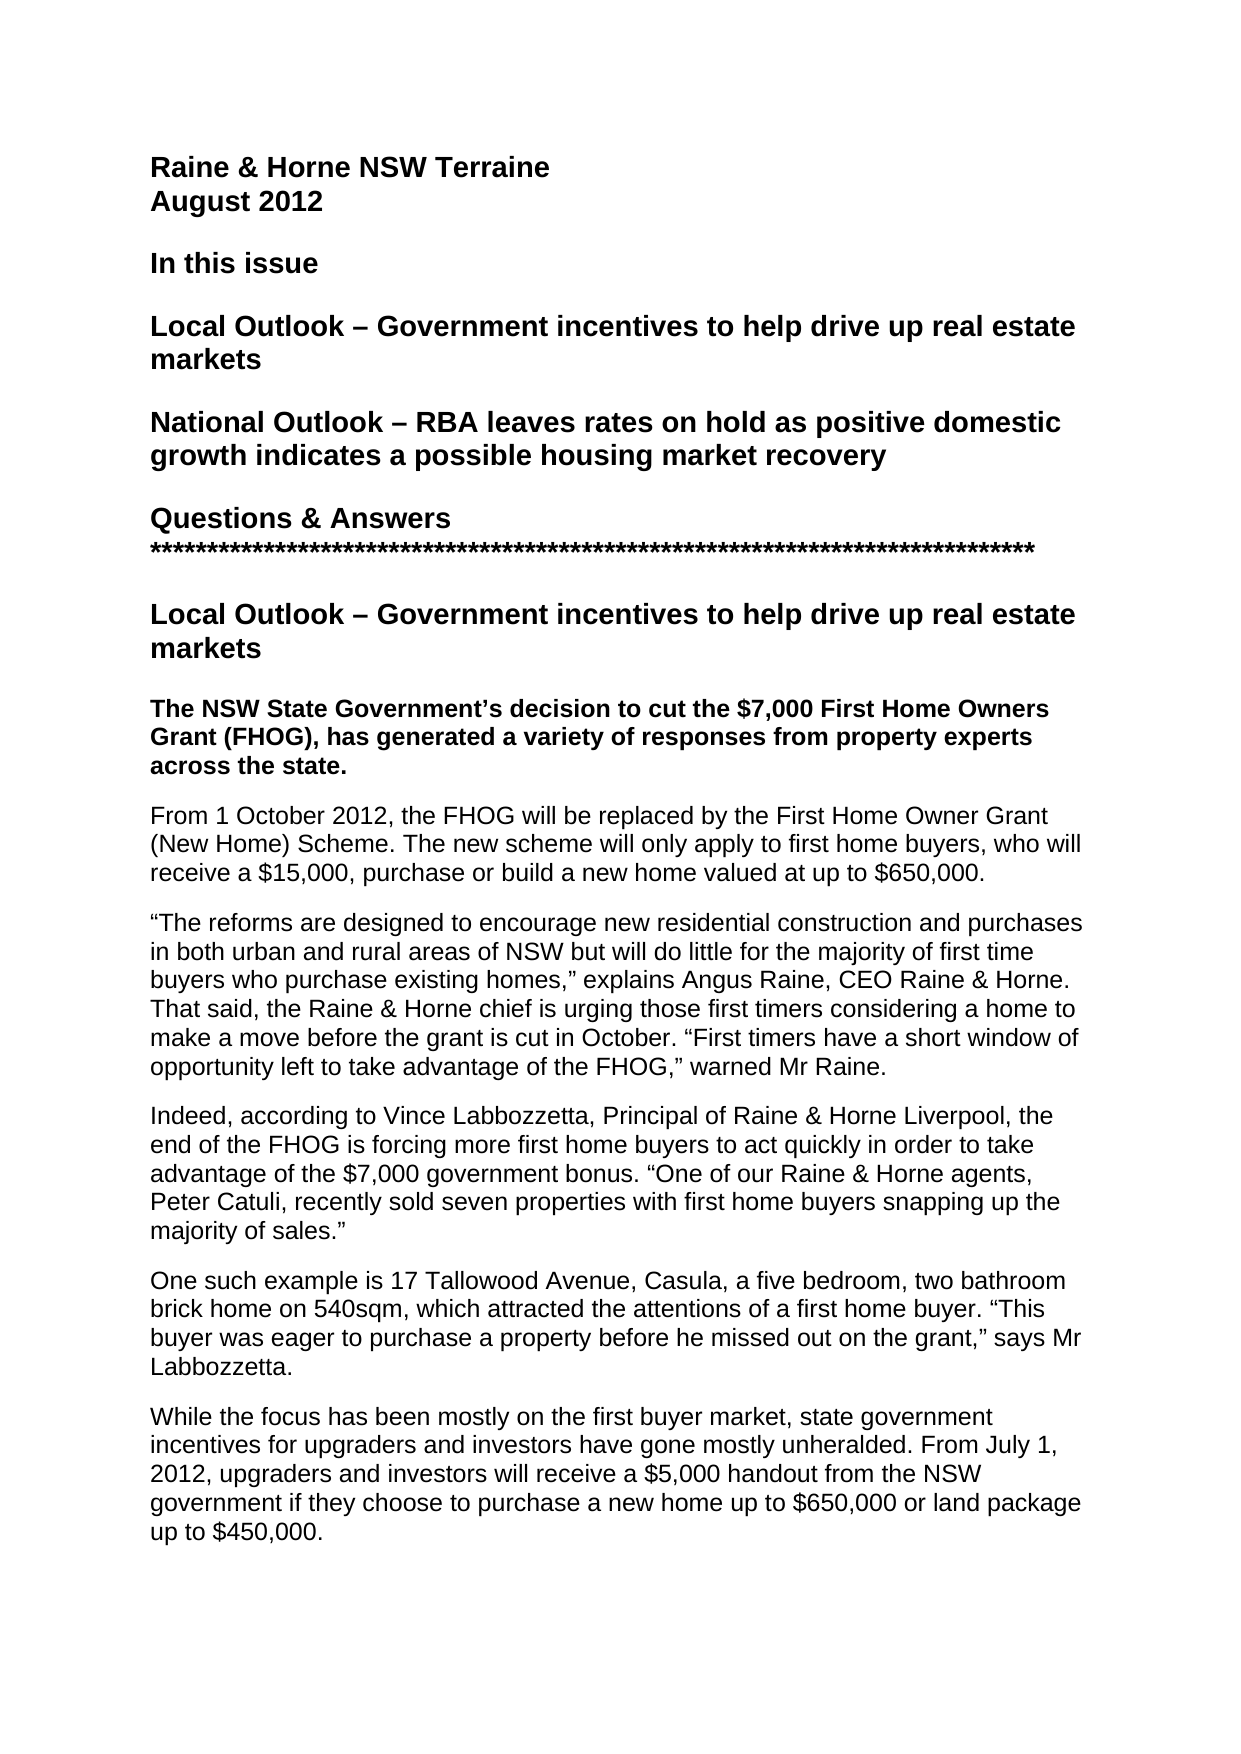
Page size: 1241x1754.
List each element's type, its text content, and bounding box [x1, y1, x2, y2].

text From 1 October 2012, the FHOG will be replaced by the First Home Owner Grant (New Home) Scheme. The new scheme will only apply to first home buyers, who will receive a $15,000, purchase or build a new home valued at up to $650,000. [150, 801, 1090, 887]
text “The reforms are designed to encourage new residential construction and purchases in both urban and rural areas of NSW but will do little for the majority of first time buyers who purchase existing homes,” explains Angus Raine, CEO Raine & Horne. That said, the Raine & Horne chief is urging those first timers considering a home to make a move before the grant is cut in October. “First timers have a short window of opportunity left to take advantage of the FHOG,” warned Mr Raine. [150, 908, 1090, 1080]
text Local Outlook – Government incentives to help drive up real estate markets [150, 597, 1090, 664]
text Questions & Answers [150, 501, 1087, 534]
text Local Outlook – Government incentives to help drive up real estate markets [150, 308, 1090, 376]
text Raine & Horne NSW Terraine [150, 150, 1087, 183]
text August 2012 [150, 183, 1087, 217]
text One such example is 17 Tallowood Avenue, Casula, a five bedroom, two bathroom brick home on 540sqm, which attracted the attentions of a first home buyer. “This buyer was eager to purchase a property before he missed out on the grant,” says Mr Labbozzetta. [150, 1266, 1090, 1381]
text Indeed, according to Vince Labbozzetta, Principal of Raine & Horne Liverpool, the end of the FHOG is forcing more first home buyers to act quickly in order to take advantage of the $7,000 government bonus. “One of our Raine & Horne agents, Peter Catuli, recently sold seven properties with first home buyers snapping up the majority of sales.” [150, 1101, 1090, 1245]
text While the focus has been mostly on the first buyer market, state government incentives for upgraders and investors have gone mostly unheralded. From July 1, 2012, upgraders and investors will receive a $5,000 handout from the NSW government if they choose to purchase a new home up to $650,000 or land package up to $450,000. [150, 1401, 1090, 1545]
text National Outlook – RBA leaves rates on hold as positive domestic growth indicates a possible housing market recovery [150, 405, 1090, 472]
text ****************************************************************************** [150, 534, 1087, 568]
text In this issue [150, 246, 1087, 279]
text The NSW State Government’s decision to cut the $7,000 First Home Owners Grant (FHOG), has generated a variety of responses from property experts across the state. [150, 693, 1090, 780]
